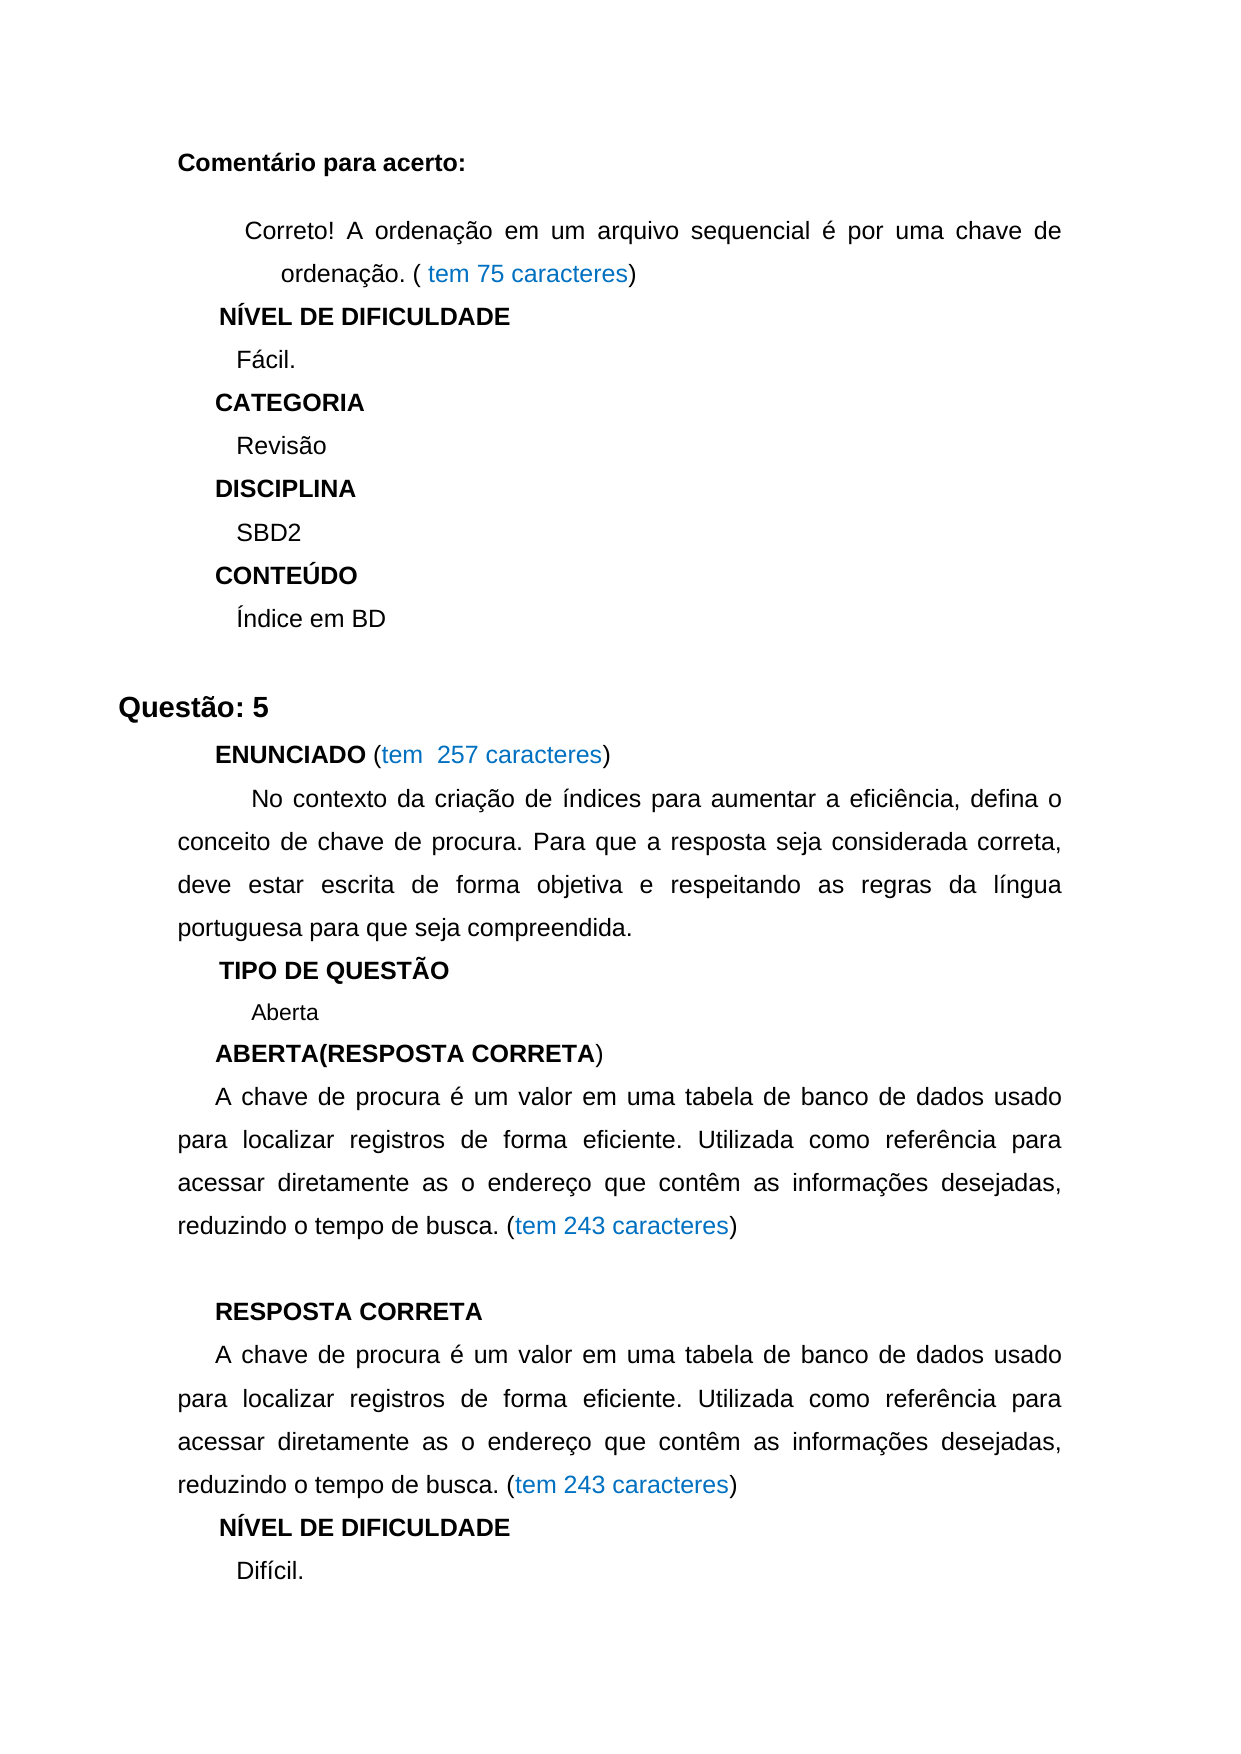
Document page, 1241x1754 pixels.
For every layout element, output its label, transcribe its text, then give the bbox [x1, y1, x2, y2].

text A chave de procura é um valor em uma tabela de banco de dados usado para localizar registros de forma eficiente. Utilizada como referência para acessar diretamente as o endereço que contêm as informações desejadas, reduzindo o tempo de busca. (tem 243 caracteres) [177, 1341, 1063, 1499]
text No contexto da criação de índices para aumentar a eficiência, defina o conceito de chave de procura. Para que a resposta seja considerada correta, deve estar escrita de forma objetiva e respeitando as regras da língua portuguesa para que seja compreendida. [177, 783, 1063, 942]
text A chave de procura é um valor em uma tabela de banco de dados usado para localizar registros de forma eficiente. Utilizada como referência para acessar diretamente as o endereço que contêm as informações desejadas, reduzindo o tempo de busca. (tem 243 caracteres) [177, 1082, 1063, 1240]
text ENUNCIADO (tem 257 caracteres) [177, 740, 1063, 769]
text Comentário para acerto: [177, 148, 1063, 176]
text Questão: 5 [118, 690, 1063, 724]
text ABERTA(RESPOSTA CORRETA) [177, 1039, 1063, 1067]
text Fácil. [236, 345, 1063, 374]
text CONTEÚDO [177, 561, 1063, 589]
text SBD2 [236, 518, 1063, 546]
text Aberta [177, 999, 1063, 1026]
text RESPOSTA CORRETA [177, 1297, 1063, 1326]
text Correto! A ordenação em um arquivo sequencial é por uma chave de ordenação. ( tem 75 caracteres) [244, 216, 1063, 288]
text NÍVEL DE DIFICULDADE [177, 1513, 1063, 1542]
text Revisão [236, 431, 1063, 460]
text TIPO DE QUESTÃO [177, 956, 1063, 985]
text CATEGORIA [177, 388, 1063, 417]
text Índice em BD [236, 604, 1063, 633]
text DISCIPLINA [177, 474, 1063, 503]
text NÍVEL DE DIFICULDADE [177, 302, 1063, 331]
text Difícil. [236, 1556, 1063, 1585]
